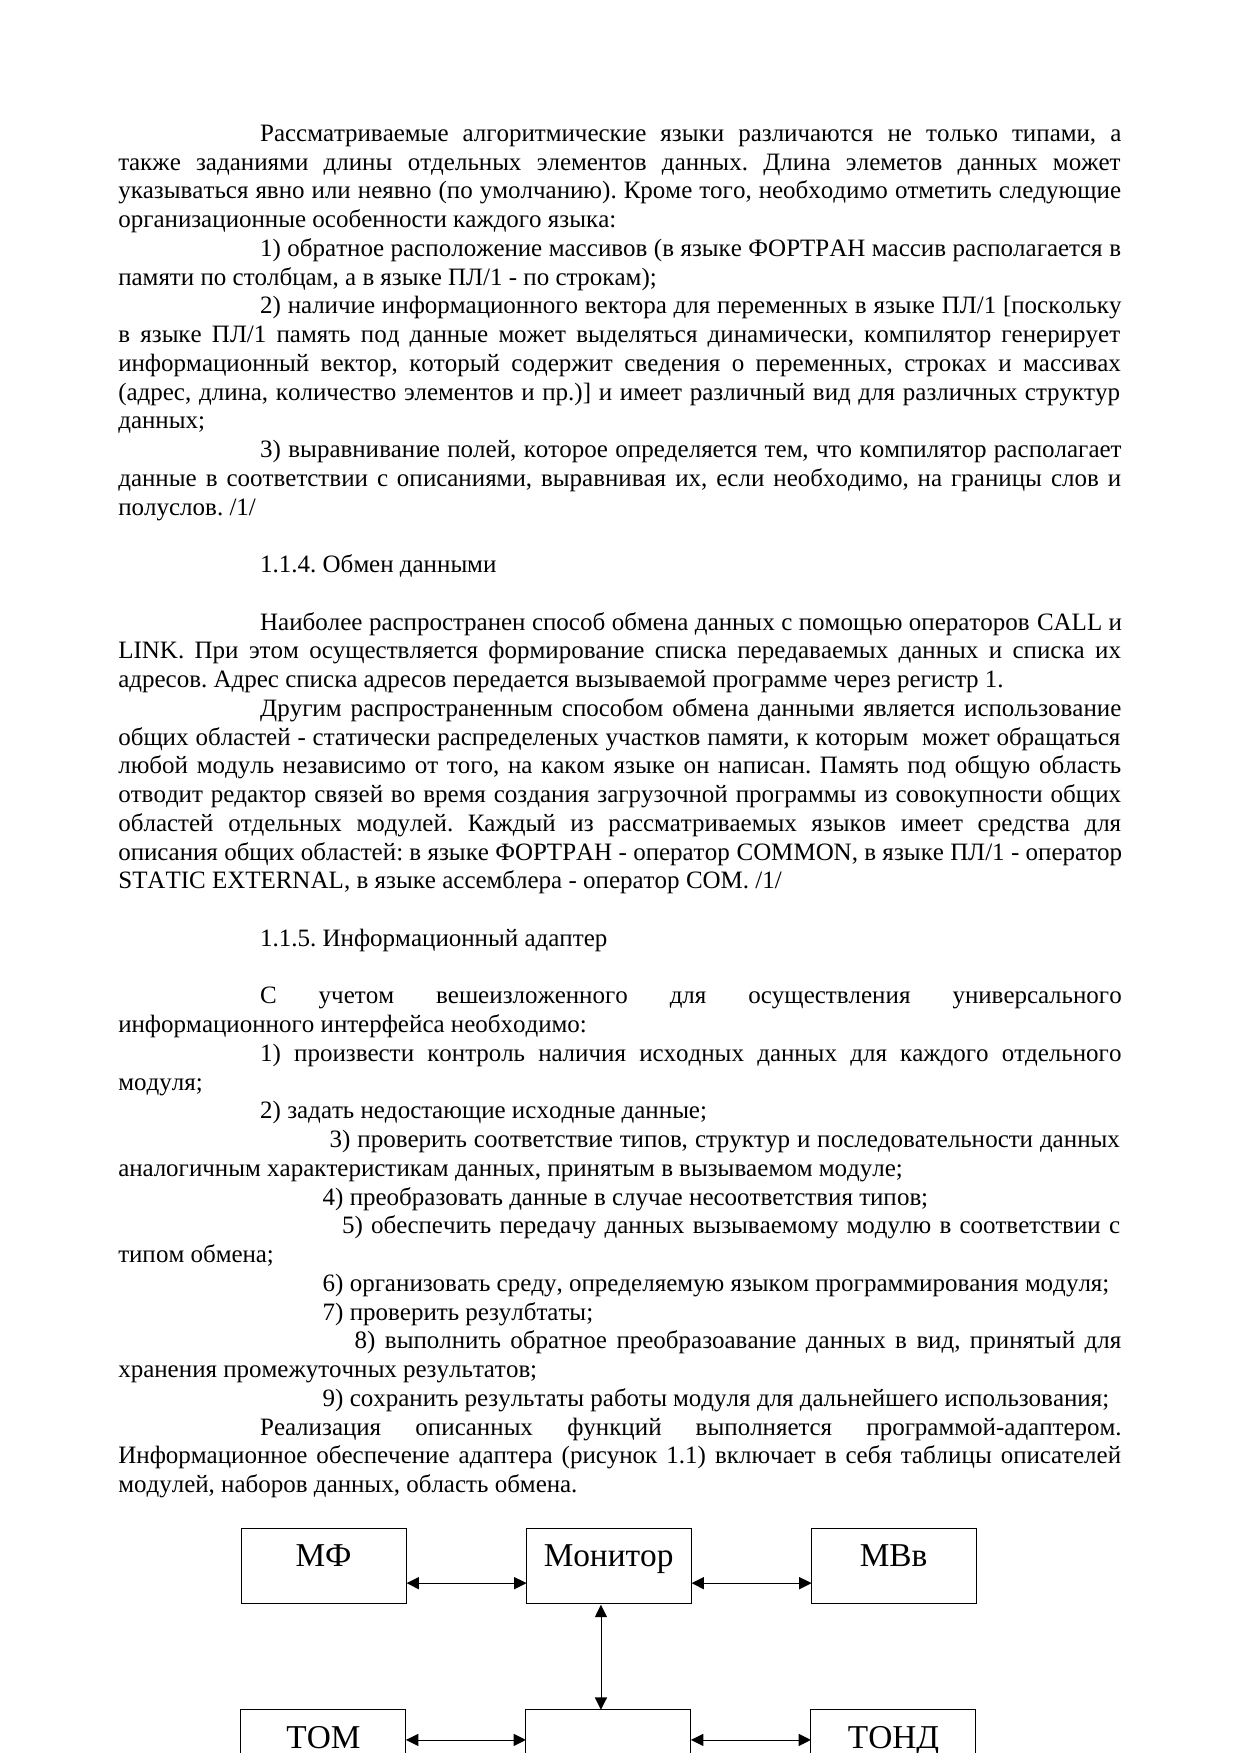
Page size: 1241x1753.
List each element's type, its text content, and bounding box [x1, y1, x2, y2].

text 2) наличие информационного вектора для переменных в языке ПЛ/1 [поскольку в языке ПЛ/1 память под данные может выделяться динамически, компилятор генерирует информационный вектор, который содержит сведения о переменных, строках и массивах (адрес, длина, количество элементов и пр.)] и имеет различный вид для различных структур данных; [118, 291, 1122, 434]
text 8) выполнить обратное преобразоавание данных в вид, принятый для хранения промежуточных результатов; [118, 1326, 1122, 1383]
text 1.1.5. Информационный адаптер [118, 923, 1122, 952]
text С учетом вешеизложенного для осуществления универсального информационного интерфейса необходимо: [118, 981, 1122, 1038]
text Реализация описанных функций выполняется программой-адаптером. Информационное обеспечение адаптера (рисунок 1.1) включает в себя таблицы описателей модулей, наборов данных, область обмена. [118, 1412, 1122, 1498]
text Другим распространенным способом обмена данными является использование общих областей - статически распределеных участков памяти, к которым может обращаться любой модуль независимо от того, на каком языке он написан. Память под общую область отводит редактор связей во время создания загрузочной программы из совокупности общих областей отдельных модулей. Каждый из рассматриваемых языков имеет средства для описания общих областей: в языке ФОРТРАН - оператор COMMON, в языке ПЛ/1 - оператор STATIC EXTERNAL, в языке ассемблера - оператор COM. /1/ [118, 693, 1122, 894]
text 1) произвести контроль наличия исходных данных для каждого отдельного модуля; [118, 1038, 1122, 1096]
text Наиболее распространен способ обмена данных с помощью операторов CALL и LINK. При этом осуществляется формирование списка передаваемых данных и списка их адресов. Адрес списка адресов передается вызываемой программе через регистр 1. [118, 607, 1122, 693]
text Рассматриваемые алгоритмические языки различаются не только типами, а также заданиями длины отдельных элементов данных. Длина элеметов данных может указываться явно или неявно (по умолчанию). Кроме того, необходимо отметить следующие организационные особенности каждого языка: [118, 118, 1122, 233]
text 6) организовать среду, определяемую языком программирования модуля; [118, 1268, 1122, 1297]
text 5) обеспечить передачу данных вызываемому модулю в соответствии с типом обмена; [118, 1211, 1122, 1268]
text 9) сохранить результаты работы модуля для дальнейшего использования; [118, 1383, 1122, 1412]
text 4) преобразовать данные в случае несоответствия типов; [118, 1182, 1122, 1211]
text 2) задать недостающие исходные данные; [118, 1096, 1122, 1124]
text 3) проверить соответствие типов, структур и последовательности данных аналогичным характеристикам данных, принятым в вызываемом модуле; [118, 1124, 1122, 1182]
text 7) проверить резулбтаты; [118, 1297, 1122, 1326]
text 1.1.4. Обмен данными [118, 549, 1122, 578]
text 3) выравнивание полей, которое определяется тем, что компилятор располагает данные в соответствии с описаниями, выравнивая их, если необходимо, на границы слов и полуслов. /1/ [118, 434, 1122, 521]
text 1) обратное расположение массивов (в языке ФОРТРАН массив располагается в памяти по столбцам, а в языке ПЛ/1 - по строкам); [118, 233, 1122, 291]
